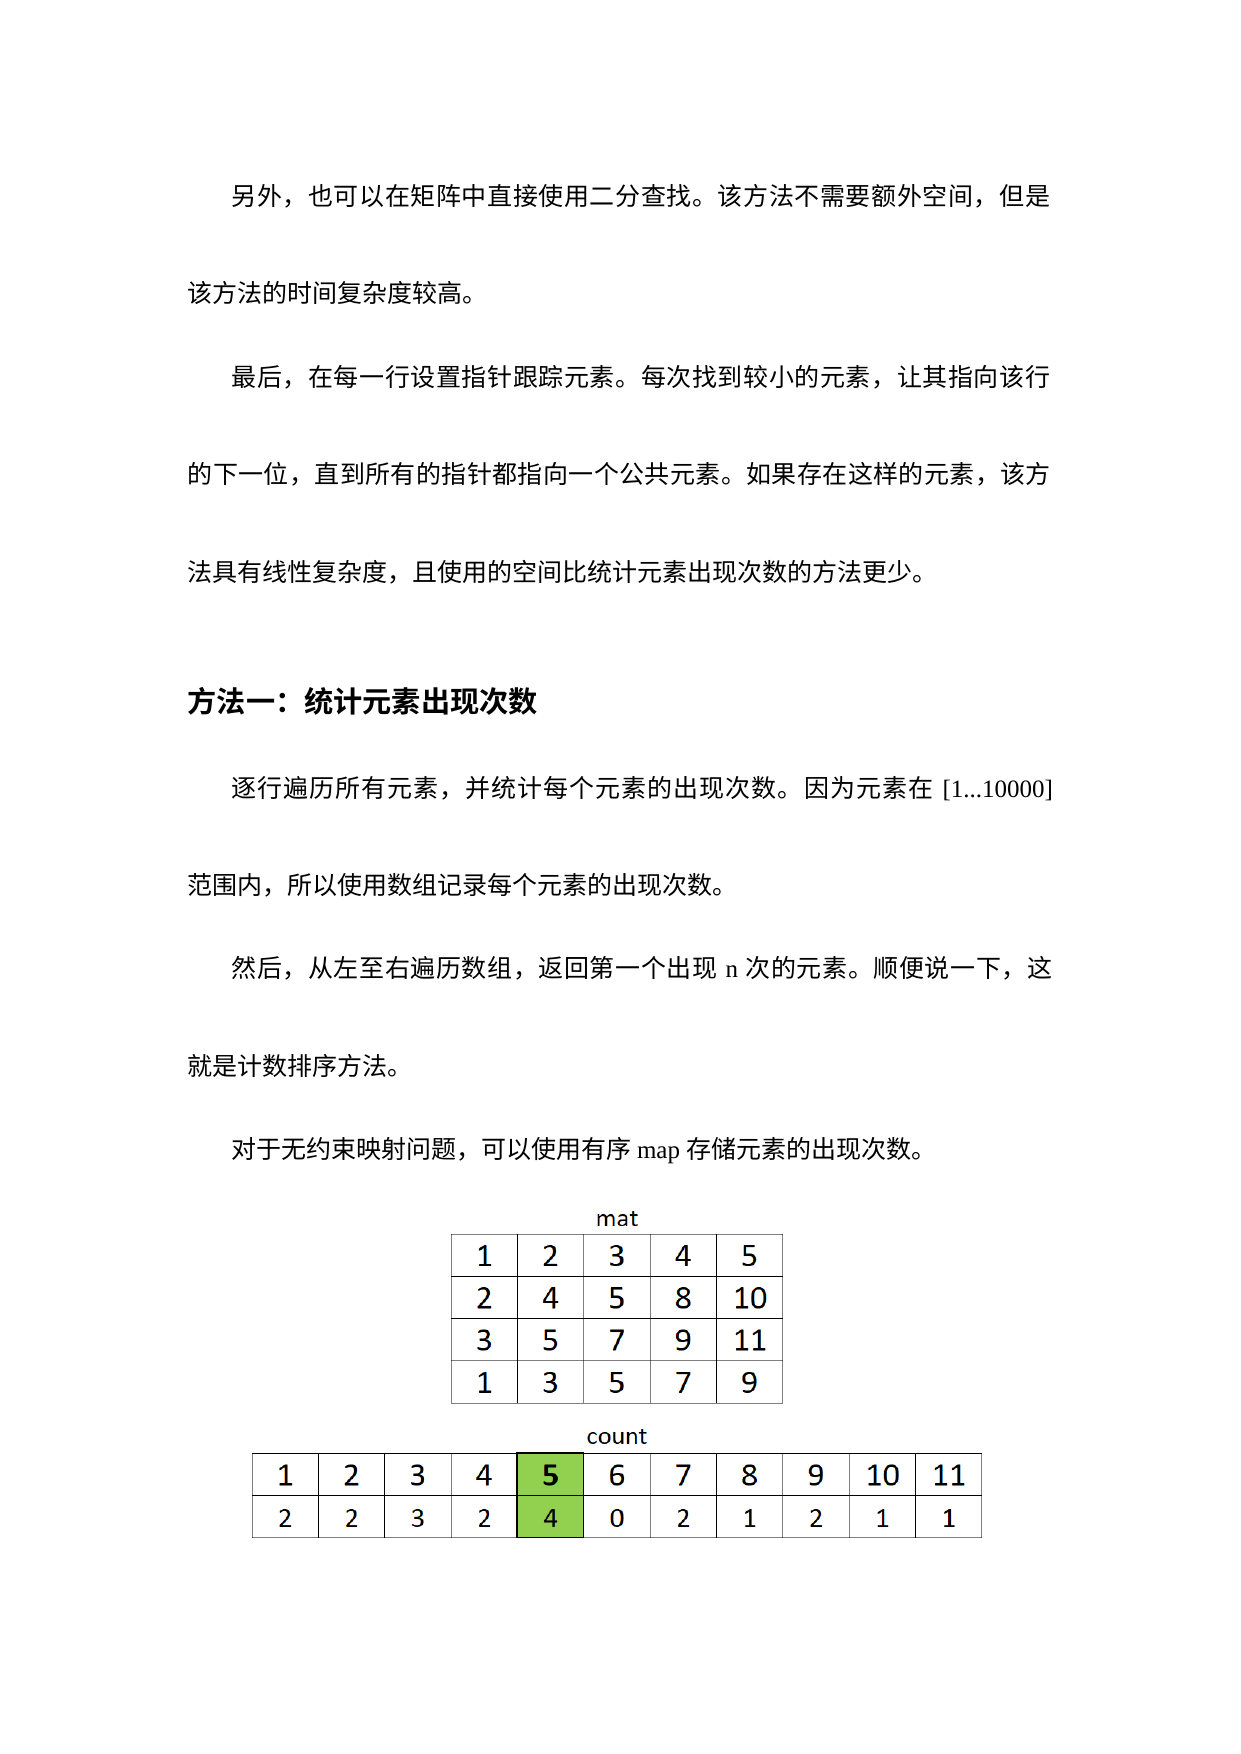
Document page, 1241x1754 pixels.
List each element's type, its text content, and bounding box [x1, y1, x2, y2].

text 然后，从左至右遍历数组，返回第一个出现 n 次的元素。顺便说一下，这就是计数排序方法。 [187, 934, 1053, 1097]
text 对于无约束映射问题，可以使用有序 map 存储元素的出现次数。 [187, 1115, 1053, 1180]
text 逐行遍历所有元素，并统计每个元素的出现次数。因为元素在 [1...10000] 范围内，所以使用数组记录每个元素的出现次数。 [187, 754, 1053, 916]
subtitle 方法一：统计元素出现次数 [187, 668, 1053, 733]
picture [243, 1198, 997, 1556]
text 最后，在每一行设置指针跟踪元素。每次找到较小的元素，让其指向该行的下一位，直到所有的指针都指向一个公共元素。如果存在这样的元素，该方法具有线性复杂度，且使用的空间比统计元素出现次数的方法更少。 [187, 343, 1053, 603]
text 另外，也可以在矩阵中直接使用二分查找。该方法不需要额外空间，但是该方法的时间复杂度较高。 [187, 162, 1053, 324]
